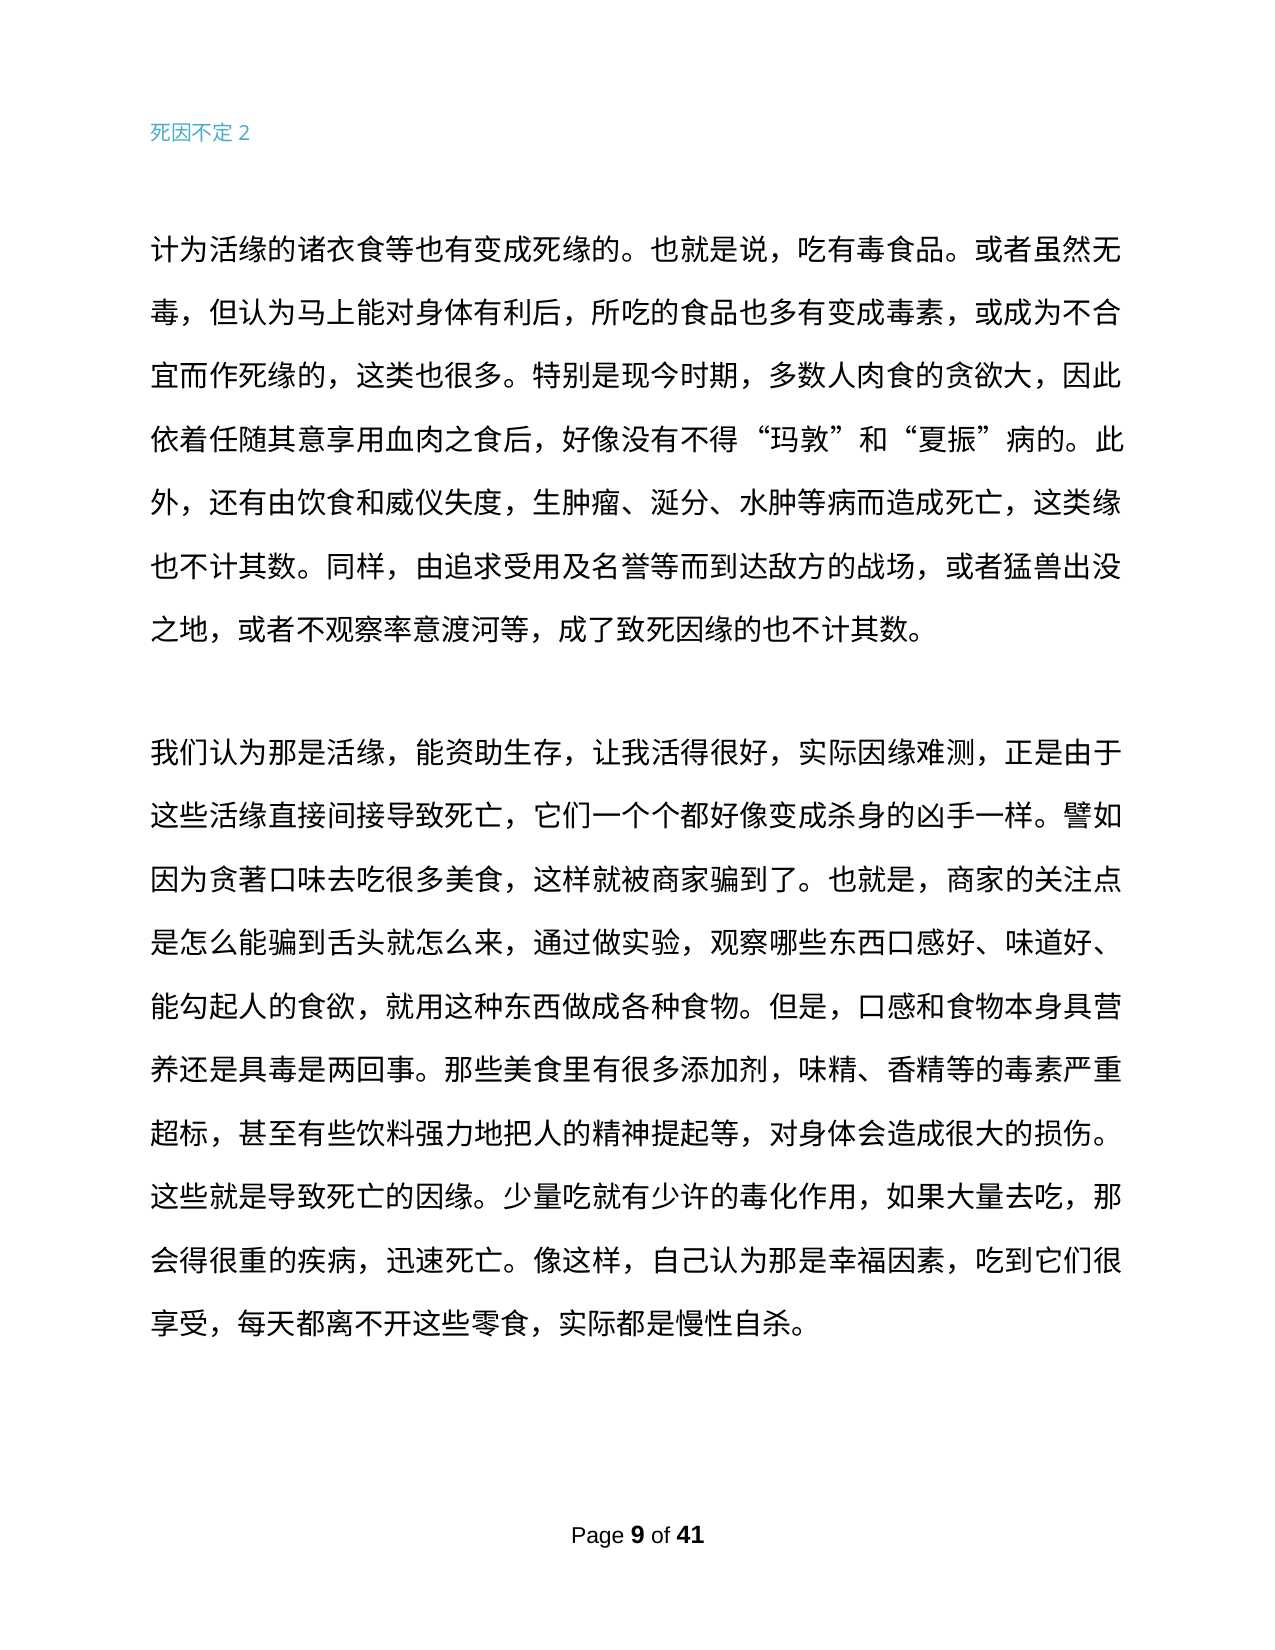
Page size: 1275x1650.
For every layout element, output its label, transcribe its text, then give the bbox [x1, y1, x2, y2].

text 我们认为那是活缘，能资助生存，让我活得很好，实际因缘难测，正是由于这些活缘直接间接导致死亡，它们一个个都好像变成杀身的凶手一样。譬如因为贪著口味去吃很多美食，这样就被商家骗到了。也就是，商家的关注点是怎么能骗到舌头就怎么来，通过做实验，观察哪些东西口感好、味道好、能勾起人的食欲，就用这种东西做成各种食物。但是，口感和食物本身具营养还是具毒是两回事。那些美食里有很多添加剂，味精、香精等的毒素严重超标，甚至有些饮料强力地把人的精神提起等，对身体会造成很大的损伤。这些就是导致死亡的因缘。少量吃就有少许的毒化作用，如果大量去吃，那会得很重的疾病，迅速死亡。像这样，自己认为那是幸福因素，吃到它们很享受，每天都离不开这些零食，实际都是慢性自杀。 [150, 729, 1125, 1343]
text 计为活缘的诸衣食等也有变成死缘的。也就是说，吃有毒食品。或者虽然无毒，但认为马上能对身体有利后，所吃的食品也多有变成毒素，或成为不合宜而作死缘的，这类也很多。特别是现今时期，多数人肉食的贪欲大，因此依着任随其意享用血肉之食后，好像没有不得“玛敦”和“夏振”病的。此外，还有由饮食和威仪失度，生肿瘤、涎分、水肿等病而造成死亡，这类缘也不计其数。同样，由追求受用及名誉等而到达敌方的战场，或者猛兽出没之地，或者不观察率意渡河等，成了致死因缘的也不计其数。 [150, 226, 1125, 649]
